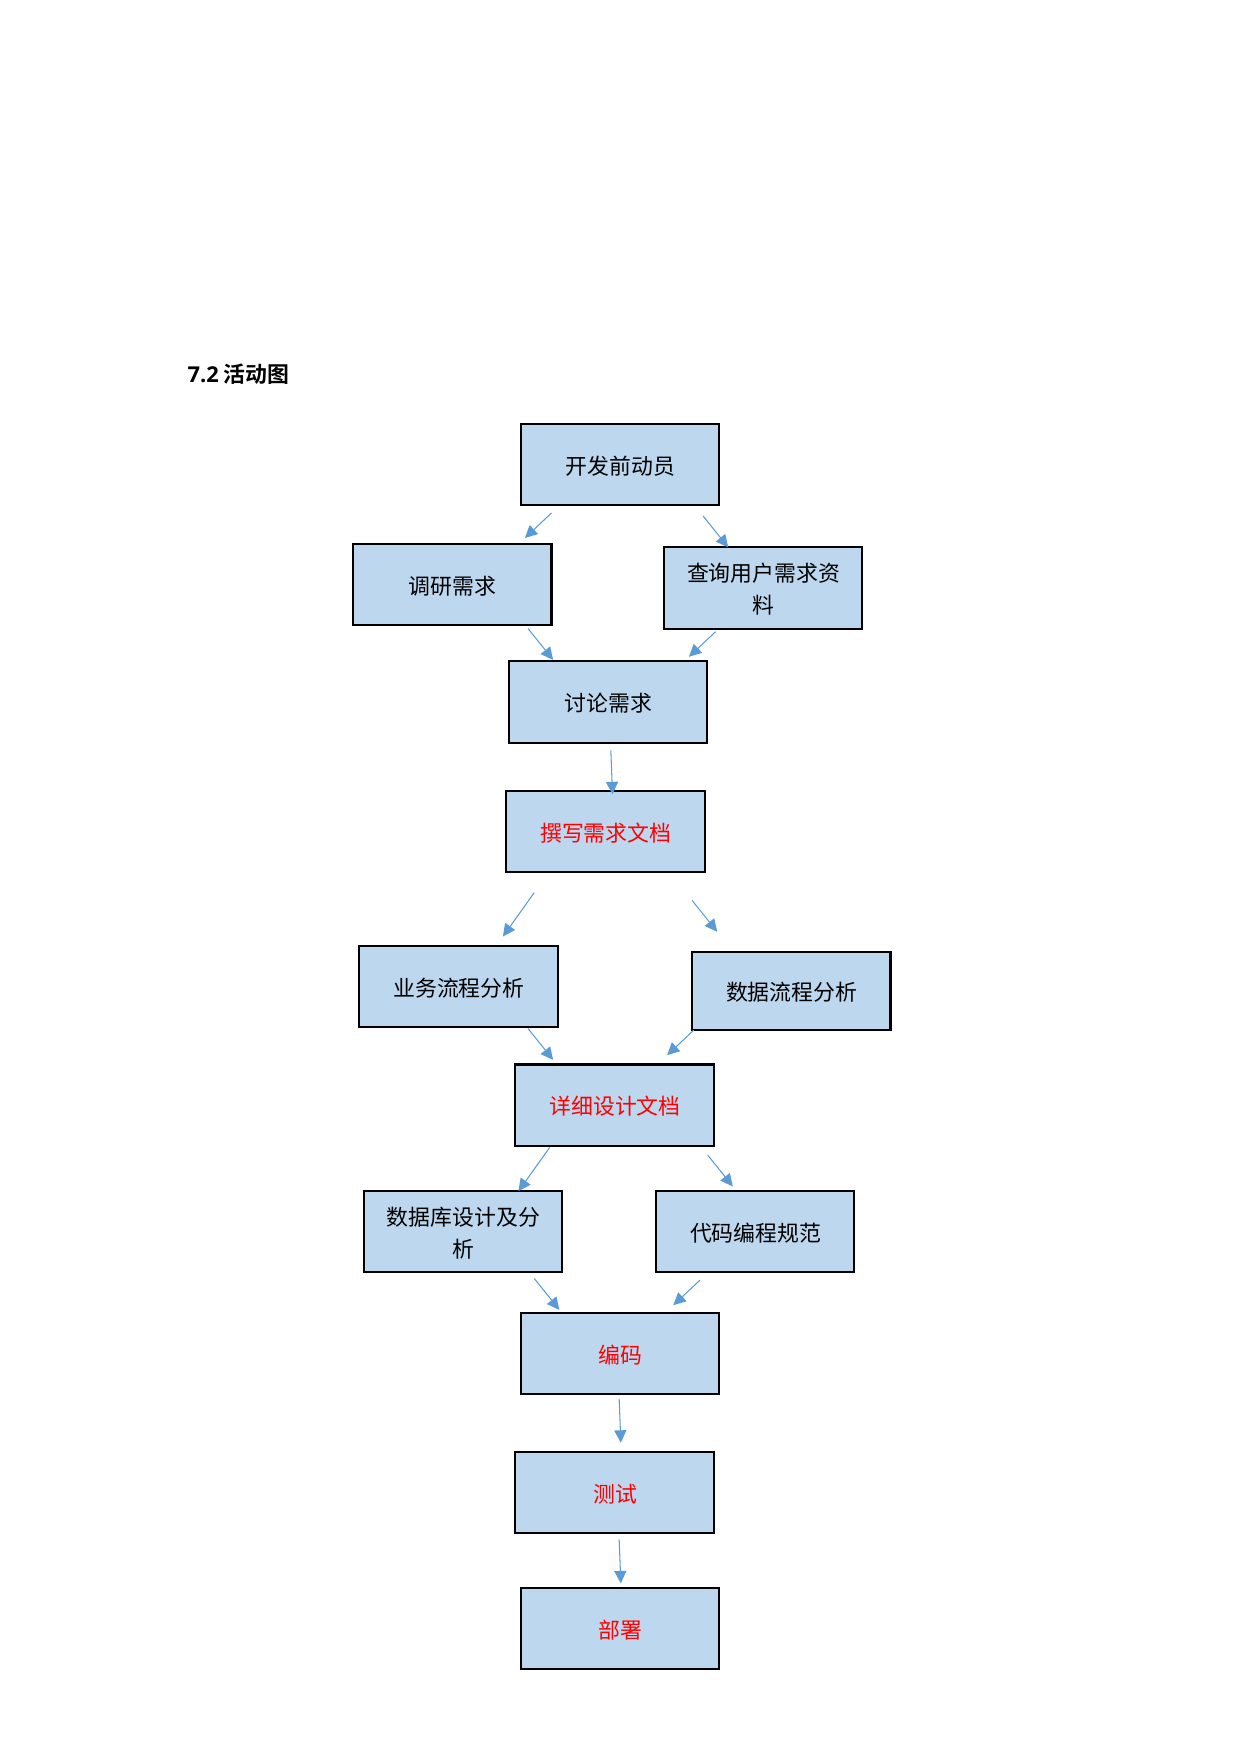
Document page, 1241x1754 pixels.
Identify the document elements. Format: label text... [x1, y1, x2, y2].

text 7.2活动图 [187, 357, 1053, 389]
